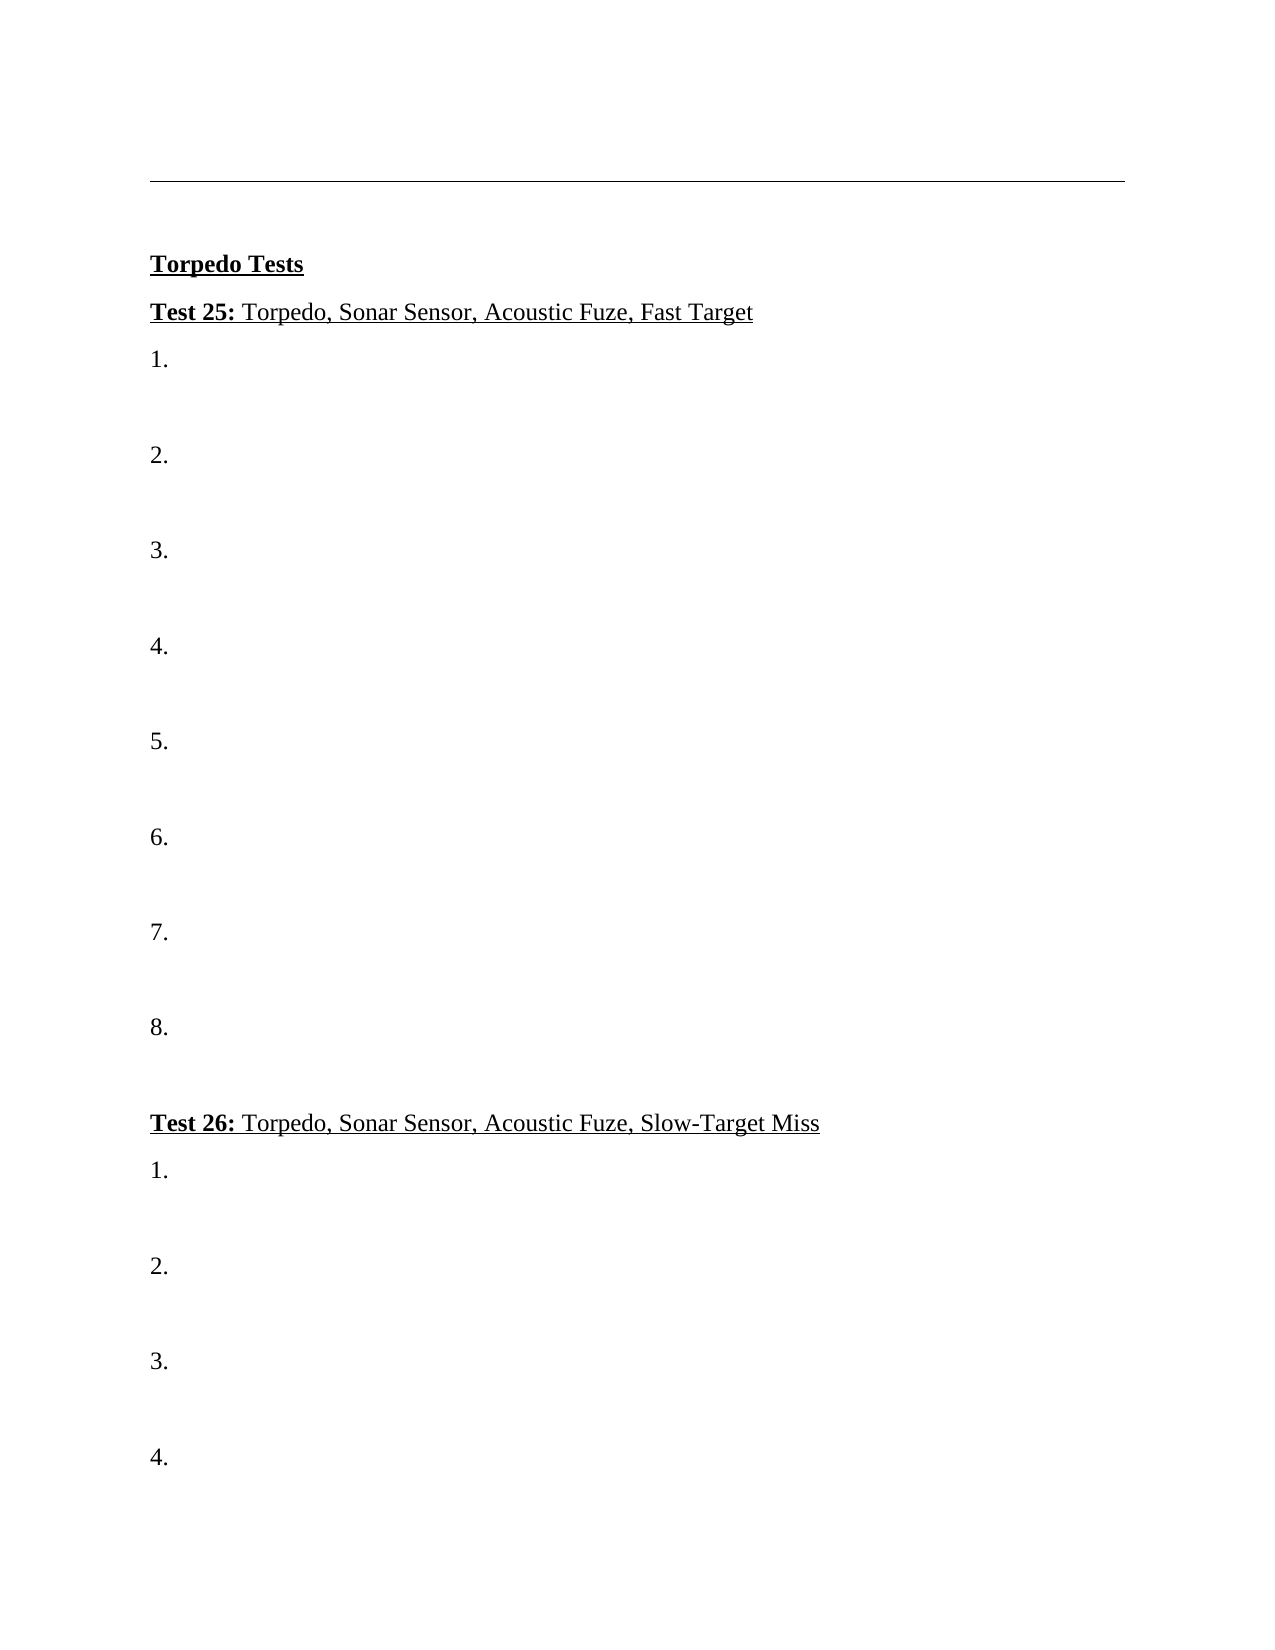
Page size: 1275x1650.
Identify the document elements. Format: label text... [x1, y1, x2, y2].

text 3. [150, 535, 1125, 564]
text 2. [150, 440, 1125, 469]
text 6. [150, 822, 1125, 850]
text 5. [150, 726, 1125, 755]
text 4. [150, 631, 1125, 659]
text 2. [150, 1251, 1125, 1280]
text 8. [150, 1012, 1125, 1041]
text 7. [150, 917, 1125, 946]
text 4. [150, 1442, 1125, 1471]
text 1. [150, 1156, 1125, 1184]
text Test 25: Torpedo, Sonar Sensor, Acoustic Fuze, Fast Target [150, 297, 1125, 326]
text 3. [150, 1346, 1125, 1375]
text Torpedo Tests [150, 249, 1125, 278]
text 1. [150, 344, 1125, 373]
text Test 26: Torpedo, Sonar Sensor, Acoustic Fuze, Slow-Target Miss [150, 1108, 1125, 1137]
